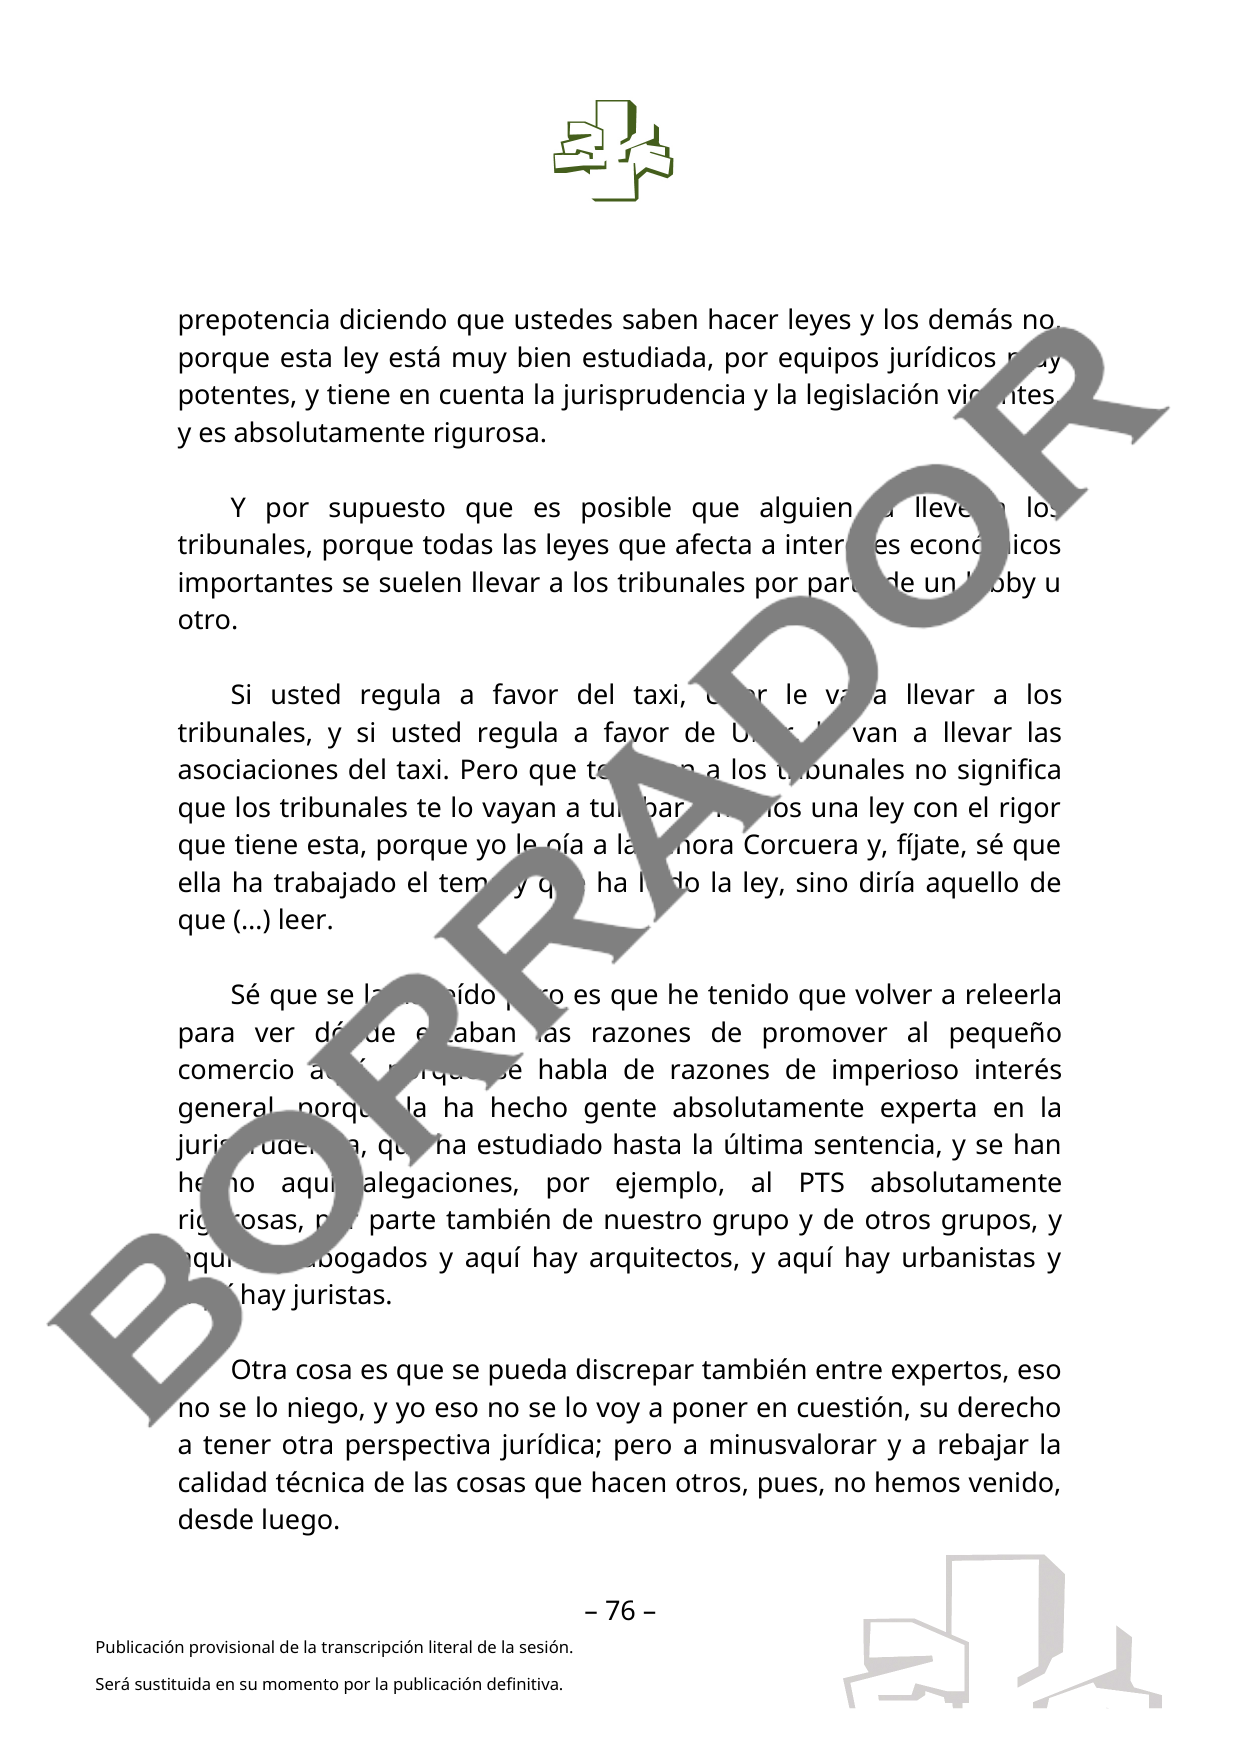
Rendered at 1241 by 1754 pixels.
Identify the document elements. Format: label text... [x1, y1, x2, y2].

text Sé que se la ha leído pero es que he tenido que volver a releerla para ver dónde estaban las razones de promover al pequeño comercio aquí, porque se habla de razones de imperioso interés general, porque la ha hecho gente absolutamente experta en la jurisprudencia, que ha estudiado hasta la última sentencia, y se han hecho aquí alegaciones, por ejemplo, al PTS absolutamente rigurosas, por parte también de nuestro grupo y de otros grupos, y aquí hay abogados y aquí hay arquitectos, y aquí hay urbanistas y aquí hay juristas. [177, 975, 1063, 1312]
picture [797, 1491, 1169, 1710]
text Y por supuesto que es posible que alguien la lleve a los tribunales, porque todas las leyes que afecta a intereses económicos importantes se suelen llevar a los tribunales por parte de un lobby u otro. [177, 487, 1063, 637]
picture [524, 77, 702, 225]
text Otra cosa es que se pueda discrepar también entre expertos, eso no se lo niego, y yo eso no se lo voy a poner en cuestión, su derecho a tener otra perspectiva jurídica; pero a minusvalorar y a rebajar la calidad técnica de las cosas que hacen otros, pues, no hemos venido, desde luego. [177, 1350, 1063, 1537]
text Si usted regula a favor del taxi, Uber le va a llevar a los tribunales, y si usted regula a favor de Uber, le van a llevar las asociaciones del taxi. Pero que te lleven a los tribunales no significa que los tribunales te lo vayan a tumbar y menos una ley con el rigor que tiene esta, porque yo le oía a la señora Corcuera y, fíjate, sé que ella ha trabajado el tema y que ha leído la ley, sino diría aquello de que (…) leer. [177, 675, 1063, 937]
